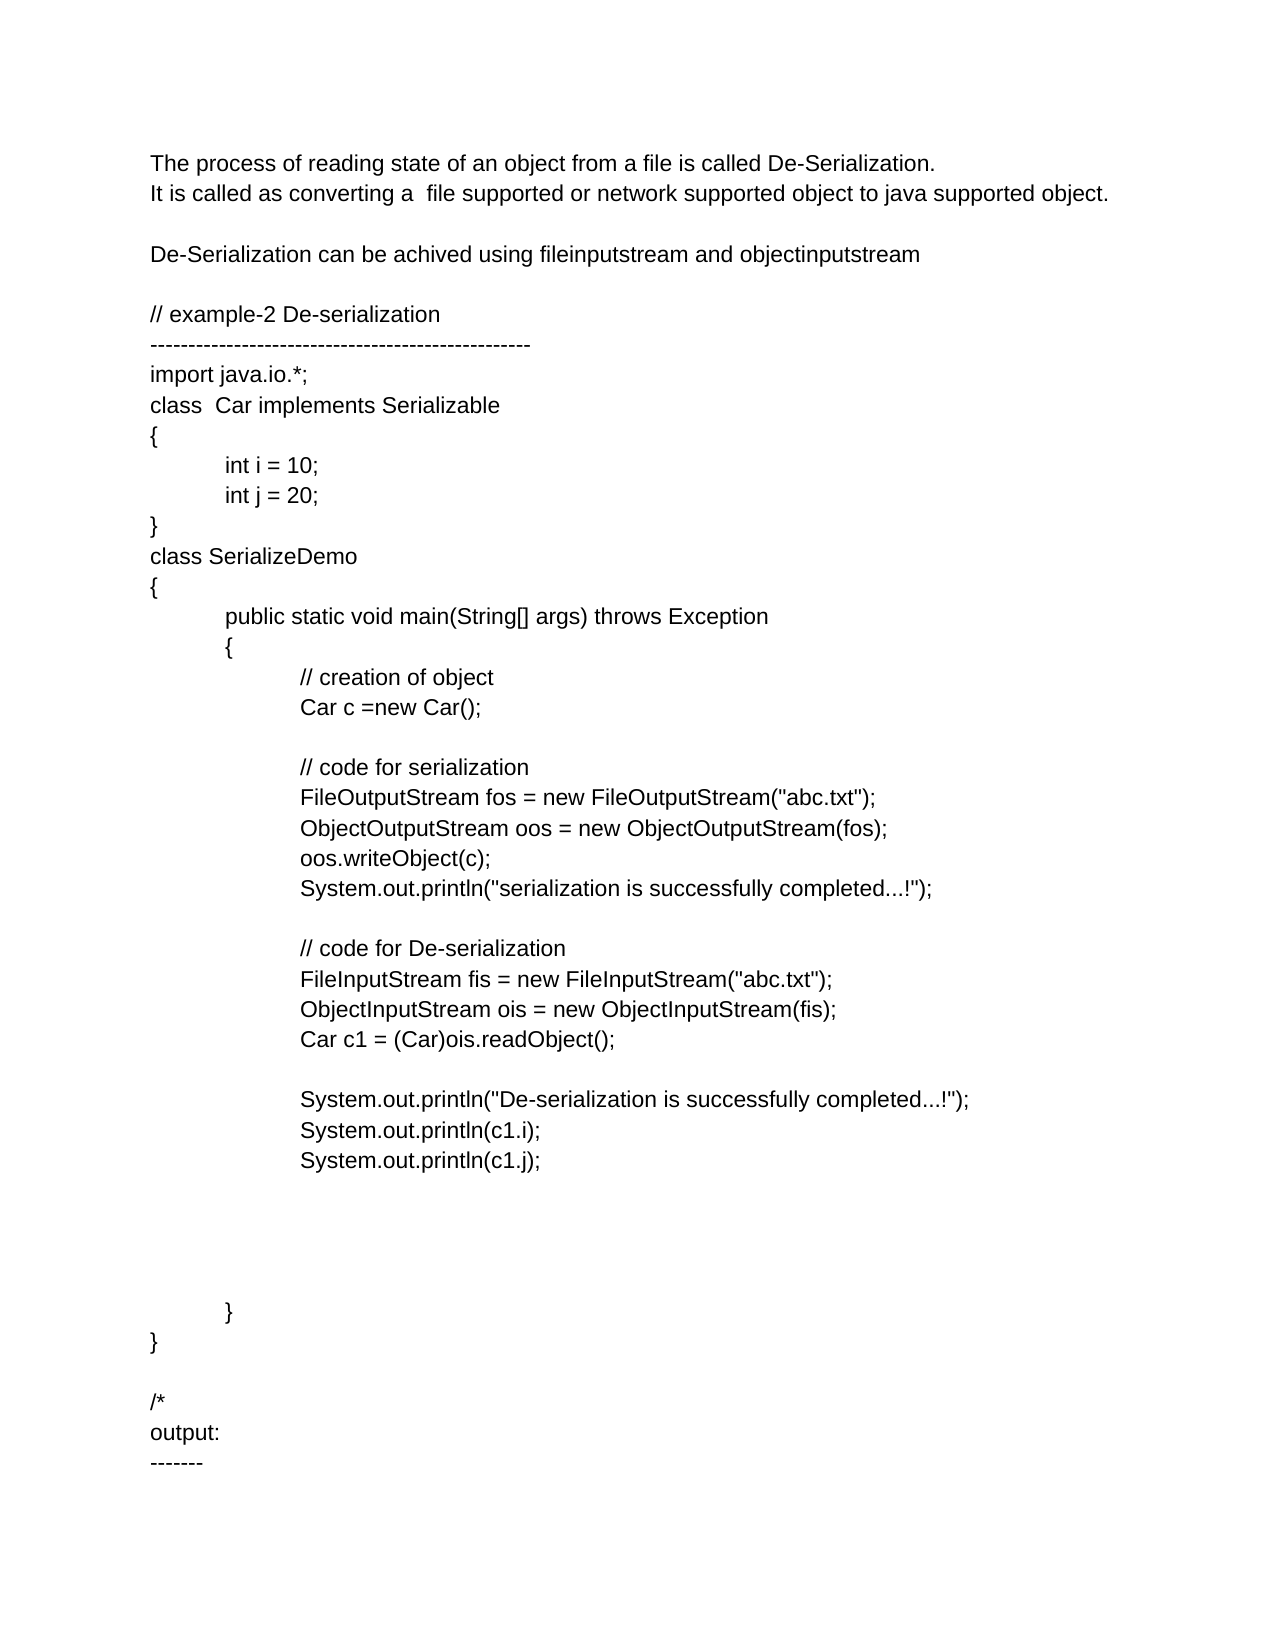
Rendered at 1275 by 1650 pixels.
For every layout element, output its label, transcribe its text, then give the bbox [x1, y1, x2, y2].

text System.out.println(c1.i); [150, 1117, 1125, 1143]
text public static void main(String[] args) throws Exception [150, 603, 1125, 629]
text int i = 10; [150, 452, 1125, 478]
text It is called as converting a file supported or network supported object to java supported object. [150, 180, 1125, 207]
text class SerializeDemo [150, 543, 1125, 569]
text { [150, 633, 1125, 660]
text class Car implements Serializable [150, 392, 1125, 418]
text ObjectInputStream ois = new ObjectInputStream(fis); [150, 996, 1125, 1022]
text // code for serialization [150, 754, 1125, 781]
text /* [150, 1388, 1125, 1415]
text output: [150, 1419, 1125, 1445]
text System.out.println("De-serialization is successfully completed...!"); [150, 1086, 1125, 1113]
text } [150, 1298, 1125, 1324]
text // example-2 De-serialization [150, 301, 1125, 327]
text import java.io.*; [150, 361, 1125, 388]
text FileOutputStream fos = new FileOutputStream("abc.txt"); [150, 784, 1125, 811]
text ObjectOutputStream oos = new ObjectOutputStream(fos); [150, 814, 1125, 841]
text // creation of object [150, 663, 1125, 690]
text The process of reading state of an object from a file is called De-Serialization. [150, 150, 1125, 176]
text Car c =new Car(); [150, 694, 1125, 720]
text Car c1 = (Car)ois.readObject(); [150, 1026, 1125, 1052]
text ------- [150, 1449, 1125, 1475]
text // code for De-serialization [150, 935, 1125, 962]
text } [150, 512, 1125, 539]
text FileInputStream fis = new FileInputStream("abc.txt"); [150, 966, 1125, 992]
text { [150, 422, 1125, 448]
text int j = 20; [150, 482, 1125, 509]
text De-Serialization can be achived using fileinputstream and objectinputstream [150, 241, 1125, 267]
text -------------------------------------------------- [150, 331, 1125, 358]
text System.out.println(c1.j); [150, 1147, 1125, 1173]
text oos.writeObject(c); [150, 845, 1125, 871]
text System.out.println("serialization is successfully completed...!"); [150, 875, 1125, 901]
text { [150, 573, 1125, 599]
text } [150, 1328, 1125, 1354]
